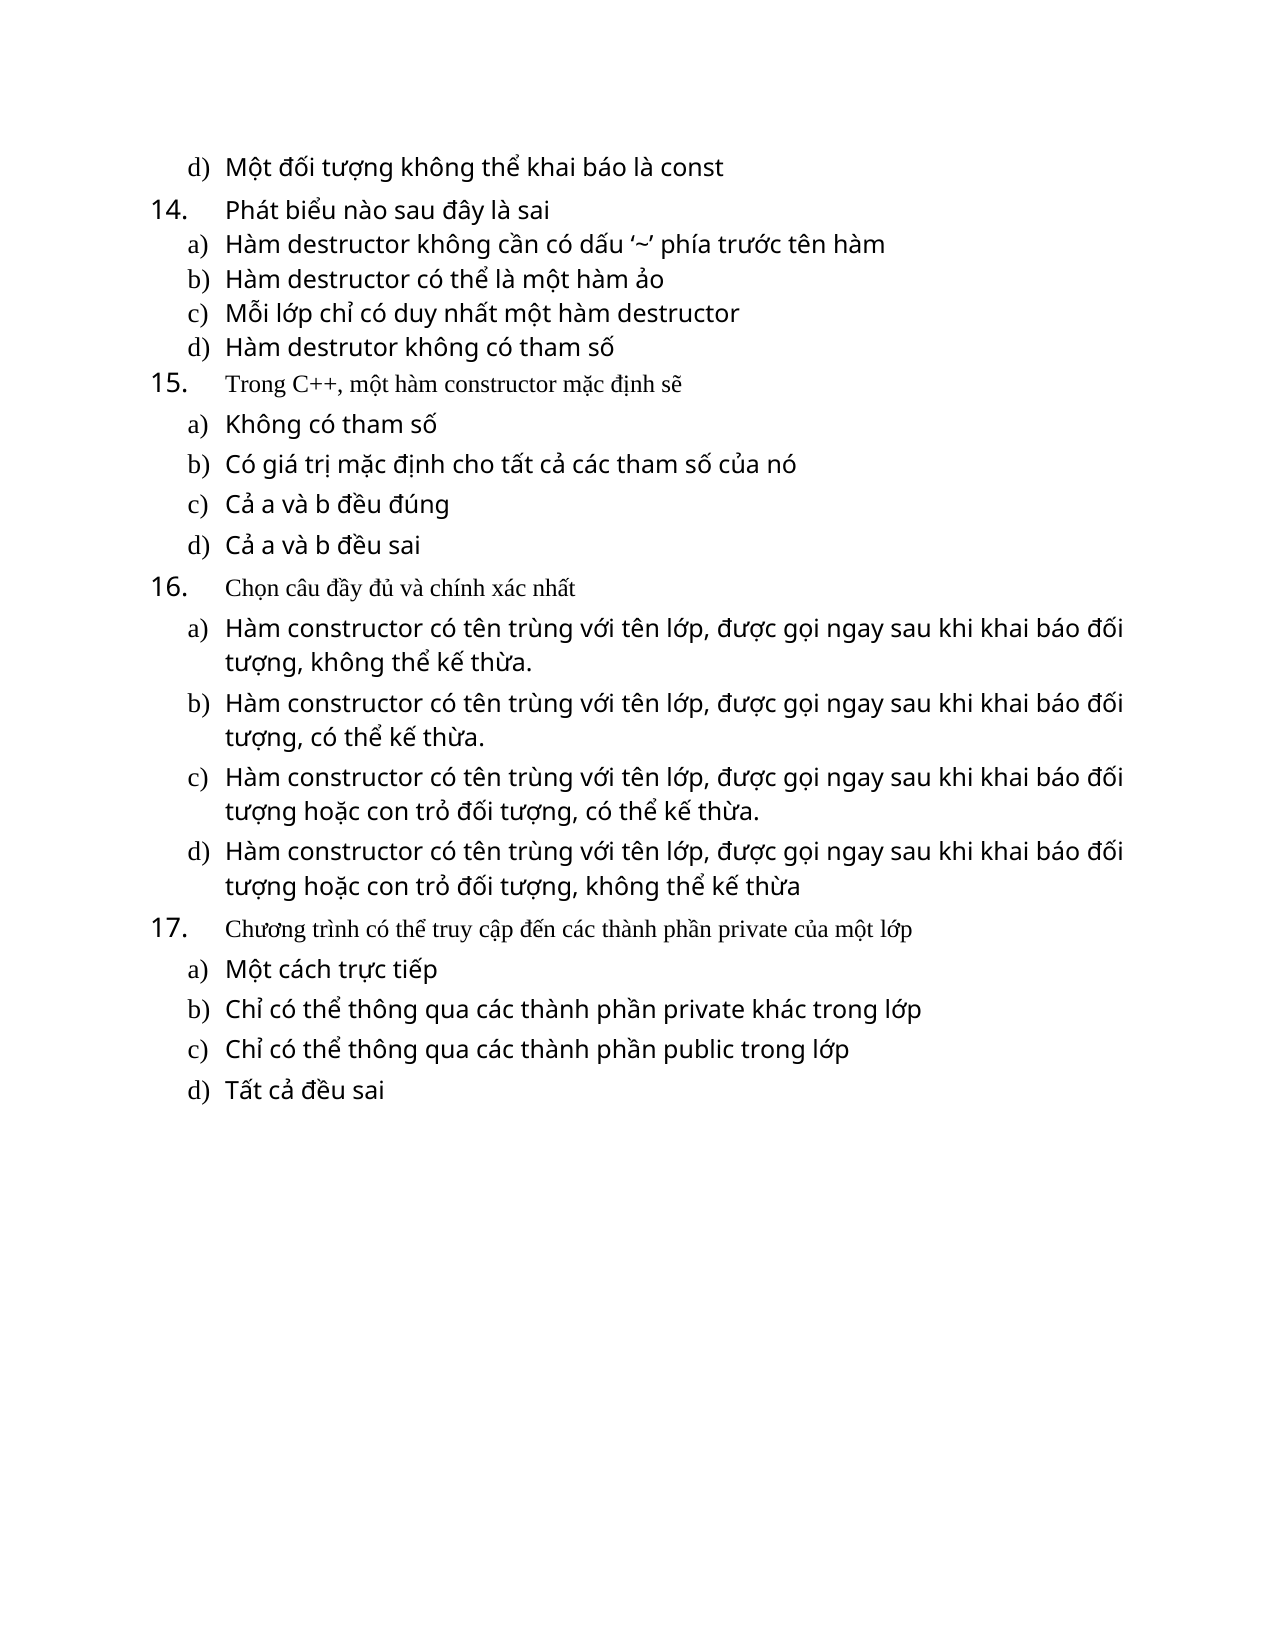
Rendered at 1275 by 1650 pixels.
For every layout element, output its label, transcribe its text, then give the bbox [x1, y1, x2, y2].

list Phát biểu nào sau đây là sai [150, 190, 1125, 227]
list Chương trình có thể truy cập đến các thành phần private của một lớp [150, 908, 1125, 945]
list Cả a và b đều đúng [187, 487, 1125, 521]
list Một đối tượng không thể khai báo là const [187, 150, 1125, 184]
list Mỗi lớp chỉ có duy nhất một hàm destructor [187, 295, 1125, 329]
list Cả a và b đều sai [187, 527, 1125, 562]
list Hàm constructor có tên trùng với tên lớp, được gọi ngay sau khi khai báo đối tượng hoặc con trỏ đối tượng, không thể kế thừa [187, 834, 1125, 902]
list Không có tham số [187, 407, 1125, 441]
list Một cách trực tiếp [187, 952, 1125, 986]
list Hàm destrutor không có tham số [187, 329, 1125, 363]
list Có giá trị mặc định cho tất cả các tham số của nó [187, 447, 1125, 481]
list Chỉ có thể thông qua các thành phần public trong lớp [187, 1032, 1125, 1066]
list Hàm destructor không cần có dấu ‘~’ phía trước tên hàm [187, 227, 1125, 261]
list Hàm constructor có tên trùng với tên lớp, được gọi ngay sau khi khai báo đối tượng, có thể kế thừa. [187, 685, 1125, 753]
list Chỉ có thể thông qua các thành phần private khác trong lớp [187, 992, 1125, 1026]
list Tất cả đều sai [187, 1072, 1125, 1107]
list Chọn câu đầy đủ và chính xác nhất [150, 568, 1125, 605]
list Trong C++, một hàm constructor mặc định sẽ [150, 363, 1125, 400]
list Hàm destructor có thể là một hàm ảo [187, 261, 1125, 295]
list Hàm constructor có tên trùng với tên lớp, được gọi ngay sau khi khai báo đối tượng hoặc con trỏ đối tượng, có thể kế thừa. [187, 760, 1125, 828]
list Hàm constructor có tên trùng với tên lớp, được gọi ngay sau khi khai báo đối tượng, không thể kế thừa. [187, 611, 1125, 679]
